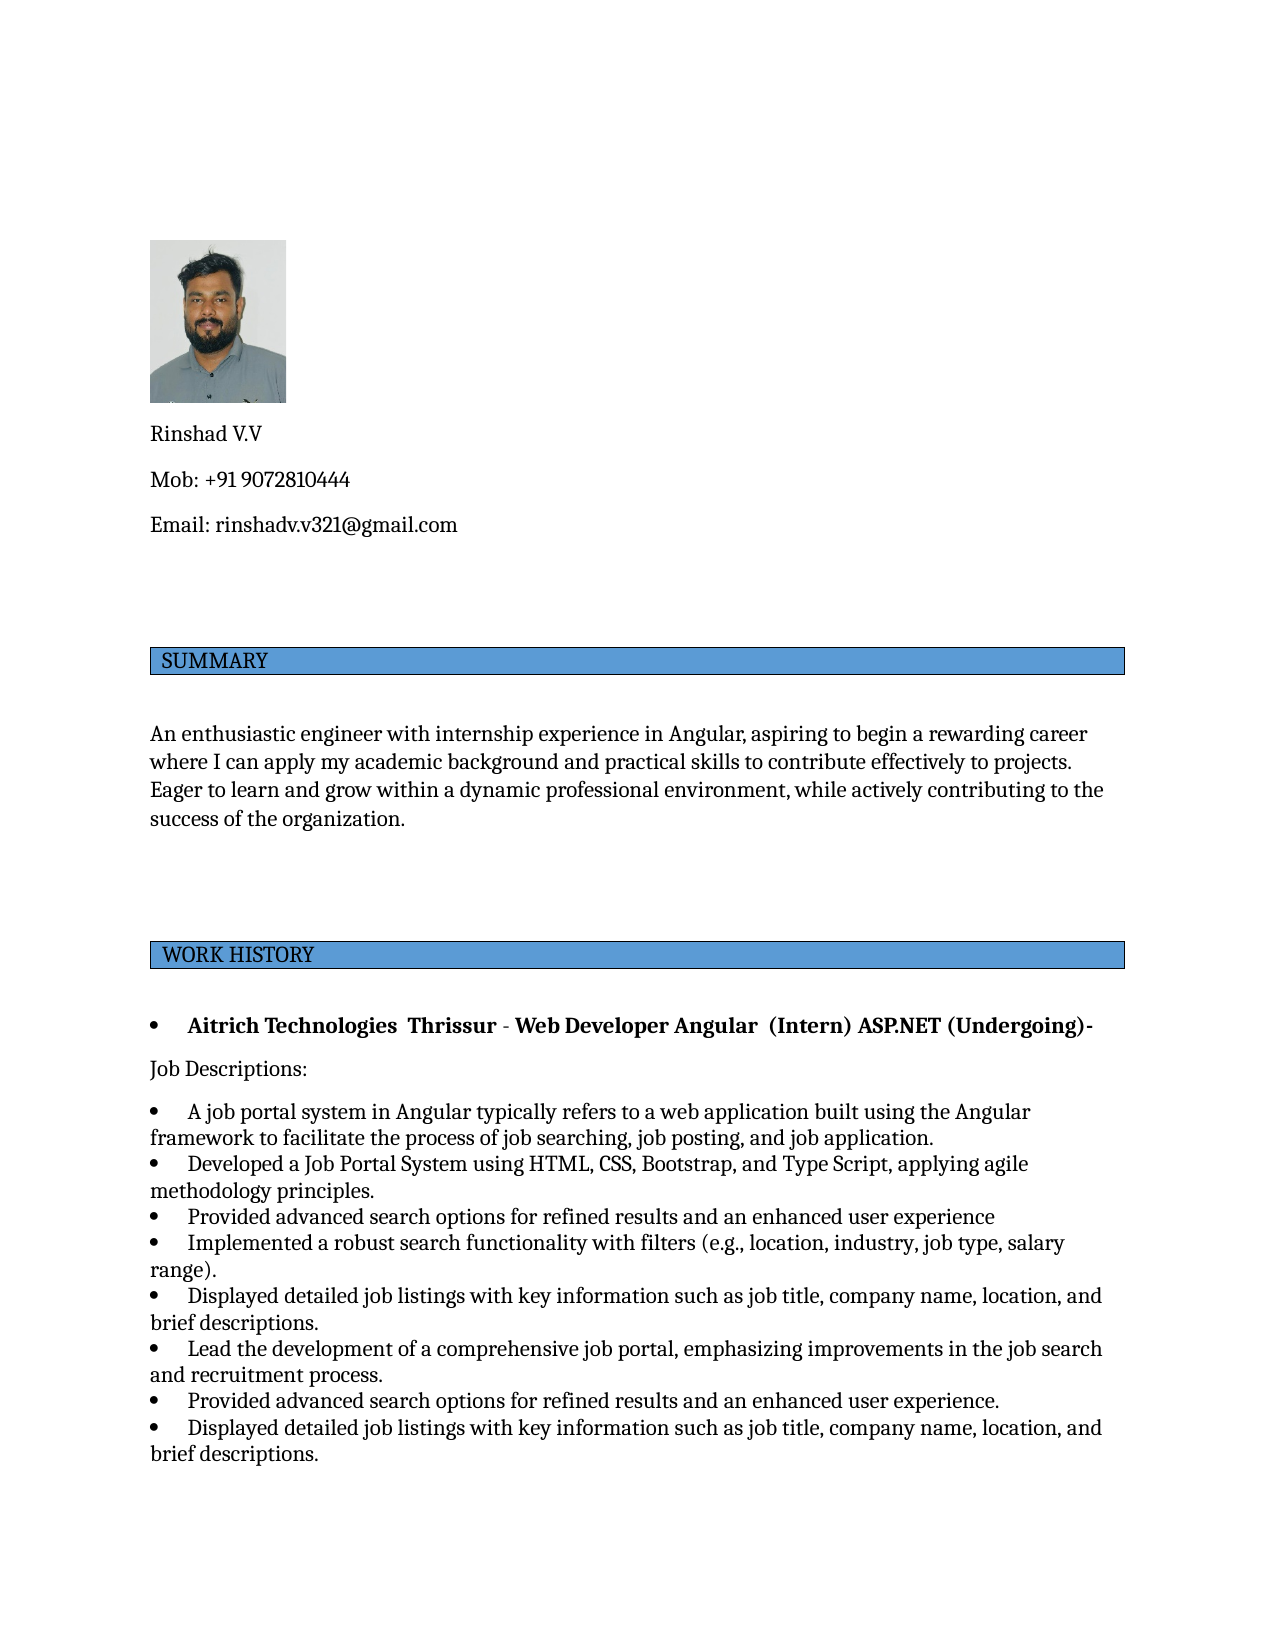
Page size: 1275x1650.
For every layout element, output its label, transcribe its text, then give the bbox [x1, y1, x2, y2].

list Displayed detailed job listings with key information such as job title, company name, location, and brief descriptions. [150, 1415, 1125, 1467]
text Email: rinshadv.v321@gmail.com [150, 511, 1125, 538]
text Mob: +91 9072810444 [150, 466, 1125, 493]
picture [150, 240, 287, 403]
list A job portal system in Angular typically refers to a web application built using the Angular framework to facilitate the process of job searching, job posting, and job application. [150, 1098, 1125, 1151]
list Developed a Job Portal System using HTML, CSS, Bootstrap, and Type Script, applying agile methodology principles. [150, 1151, 1125, 1204]
list Provided advanced search options for refined results and an enhanced user experience [150, 1204, 1125, 1230]
text Job Descriptions: [150, 1055, 1125, 1082]
list Implemented a robust search functionality with filters (e.g., location, industry, job type, salary range). [150, 1230, 1125, 1283]
list Aitrich Technologies Thrissur - Web Developer Angular (Intern) ASP.NET (Undergoing)- [150, 1012, 1125, 1039]
text Rinshad V.V [150, 421, 1125, 448]
list Provided advanced search options for refined results and an enhanced user experience. [150, 1388, 1125, 1415]
table_header SUMMARY [151, 648, 1124, 674]
list Displayed detailed job listings with key information such as job title, company name, location, and brief descriptions. [150, 1283, 1125, 1336]
text An enthusiastic engineer with internship experience in Angular, aspiring to begin a rewarding career where I can apply my academic background and practical skills to contribute effectively to projects. Eager to learn and grow within a dynamic professional environment, while actively contributing to the success of the organization. [150, 720, 1125, 832]
list Lead the development of a comprehensive job portal, emphasizing improvements in the job search and recruitment process. [150, 1336, 1125, 1388]
table_header WORK HISTORY [151, 942, 1124, 968]
